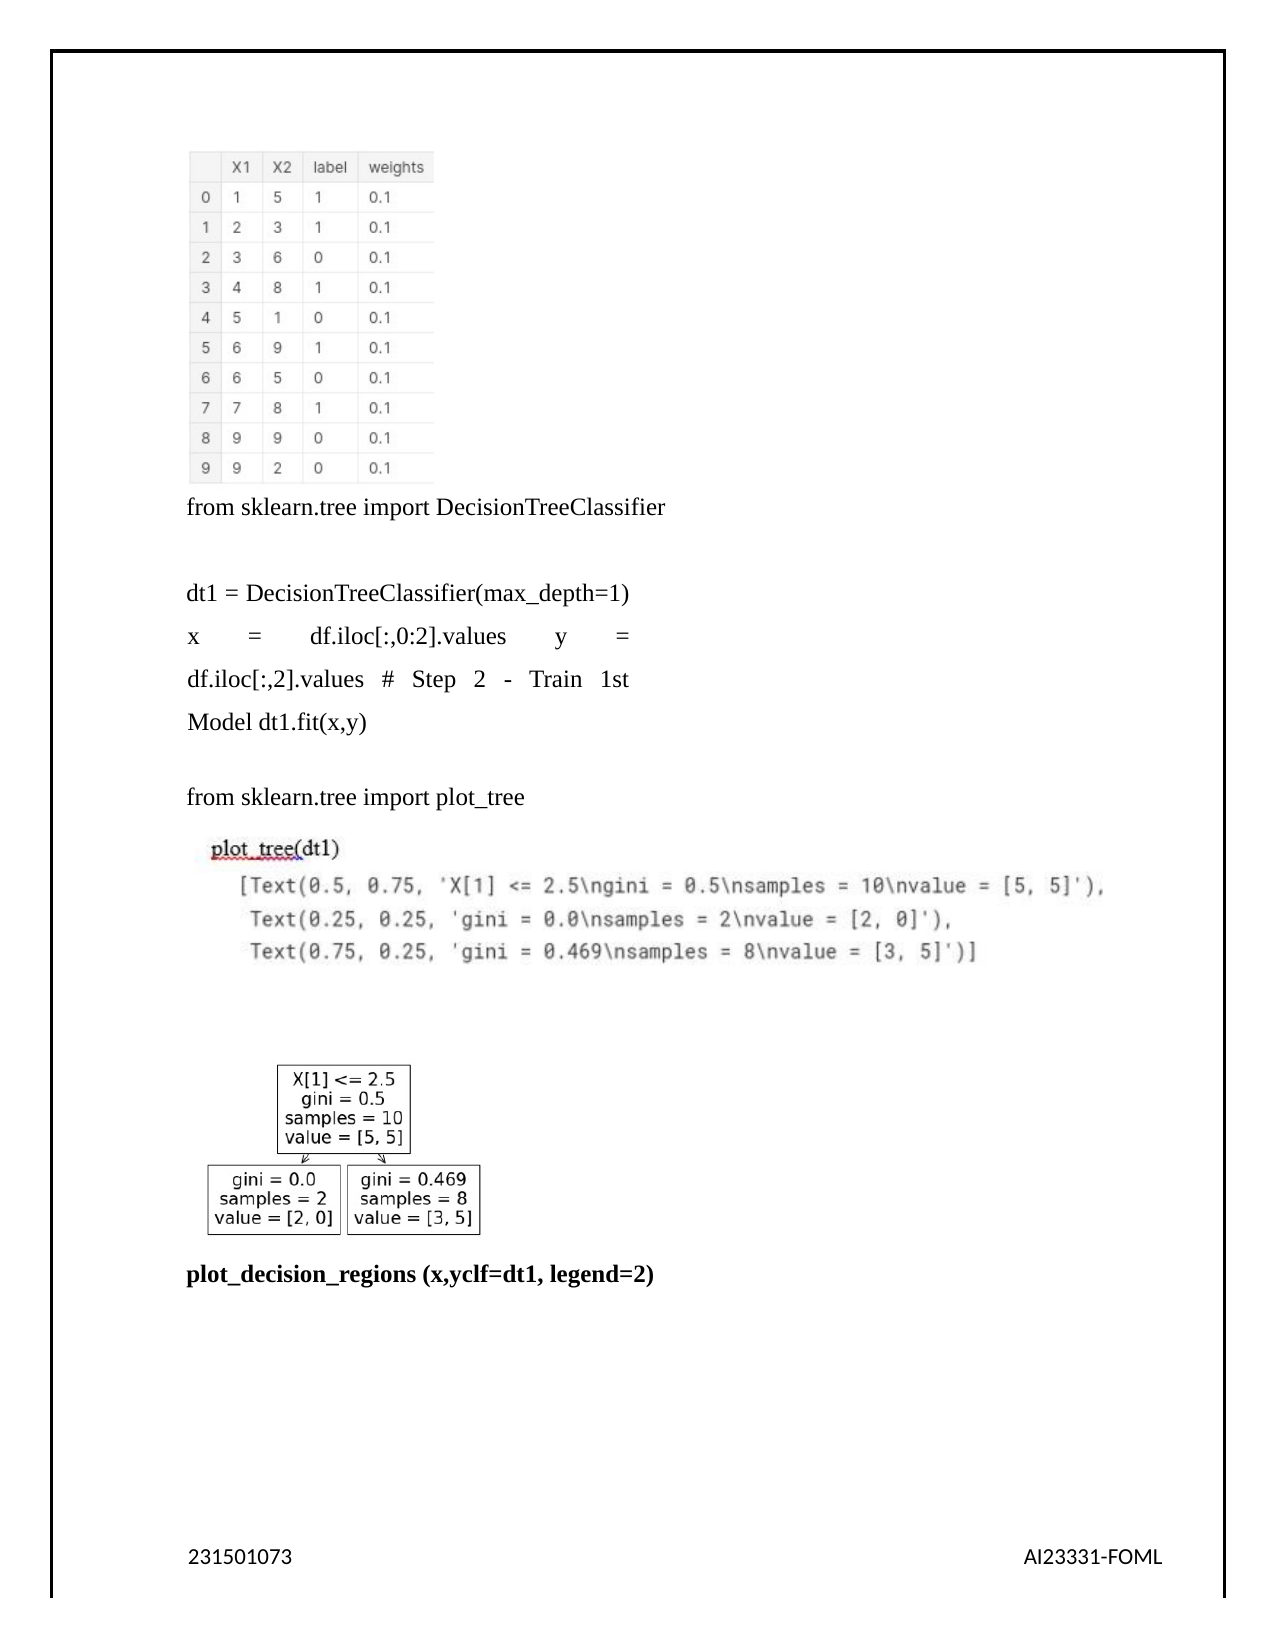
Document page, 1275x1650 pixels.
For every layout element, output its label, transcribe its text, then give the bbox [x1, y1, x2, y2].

picture [187, 150, 434, 490]
text from sklearn.tree import plot_tree [186, 782, 1132, 811]
picture [187, 1045, 495, 1257]
text dt1 = DecisionTreeClassifier(max_depth=1) x = df.iloc[:,0:2].values y = df.iloc[:,2].values # Step 2 - Train 1st Model dt1.fit(x,y) [186, 578, 629, 736]
text from sklearn.tree import DecisionTreeClassifier [186, 492, 1132, 521]
picture [194, 825, 1132, 1012]
text plot_decision_regions (x,yclf=dt1, legend=2) [186, 1259, 1132, 1288]
